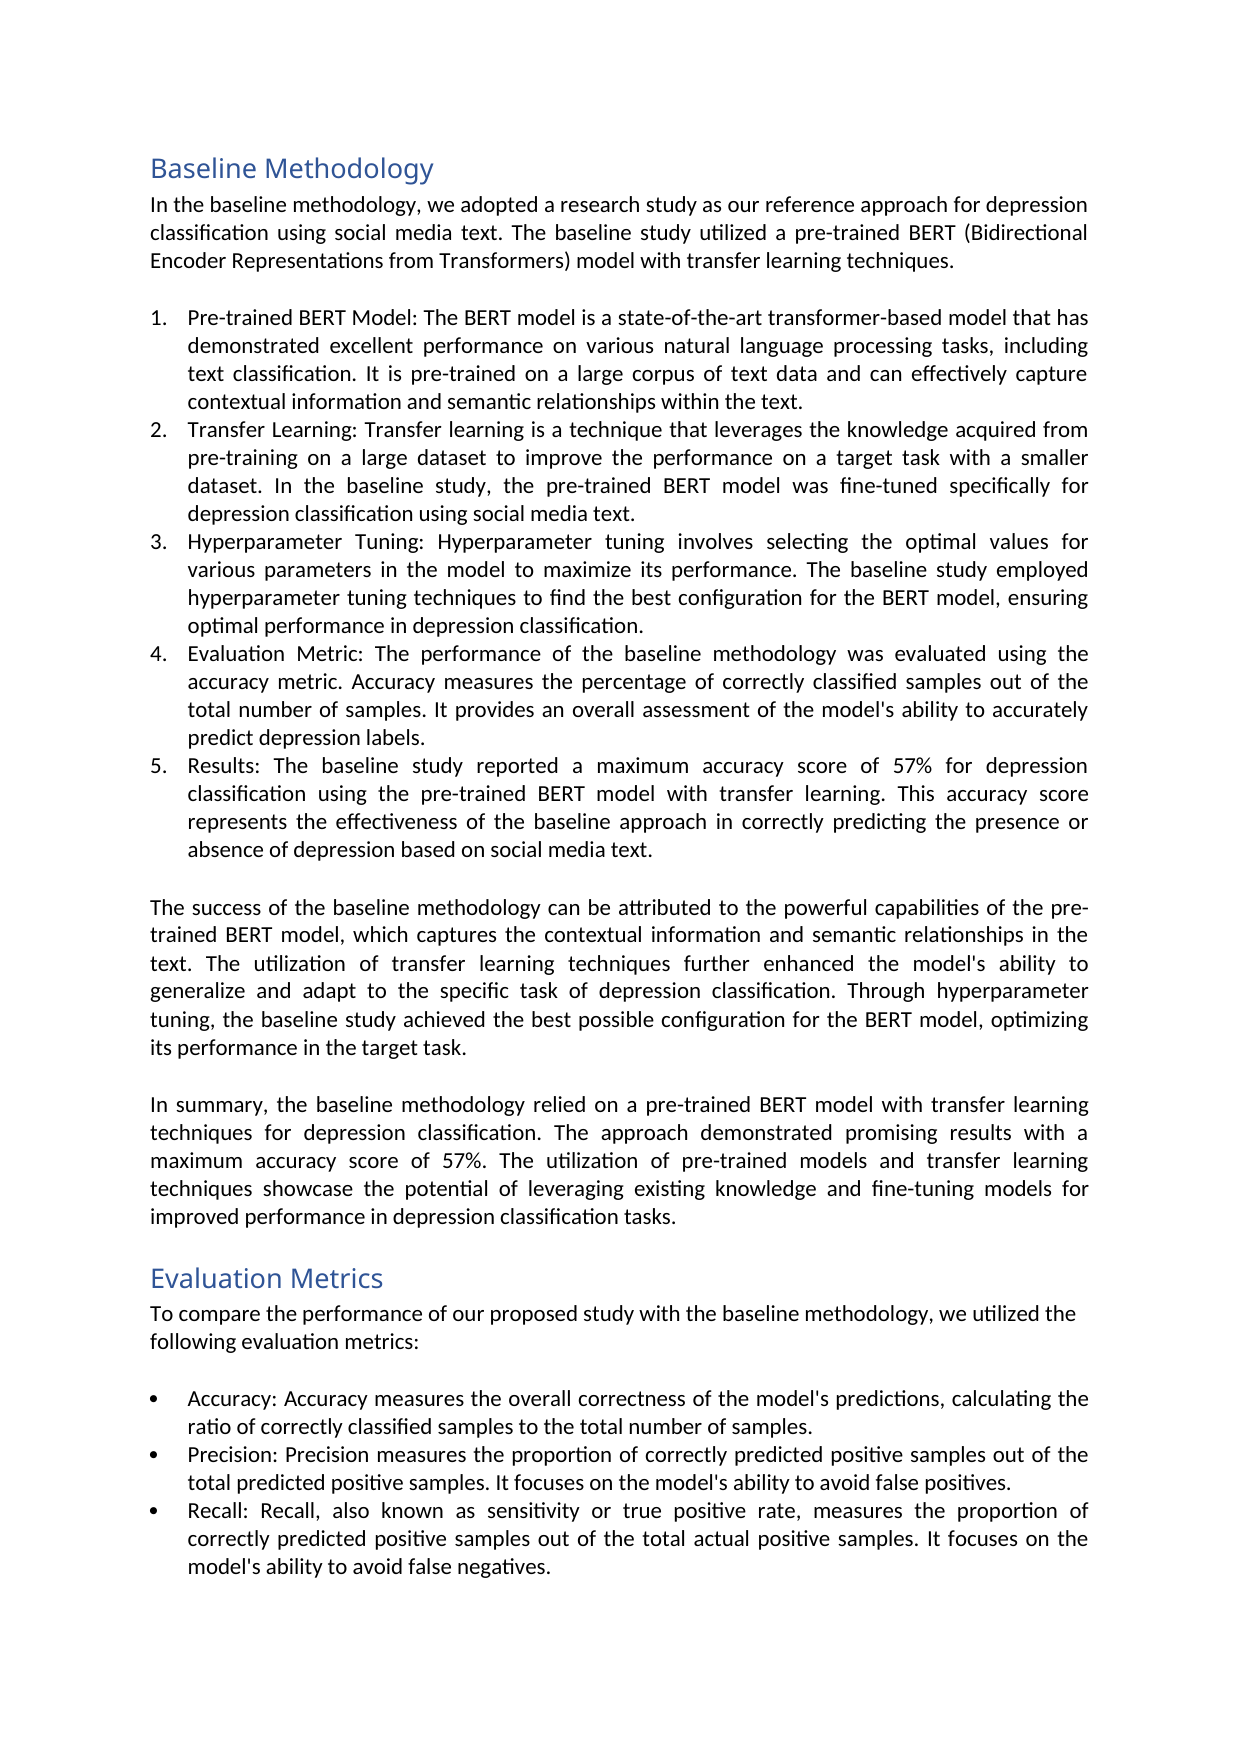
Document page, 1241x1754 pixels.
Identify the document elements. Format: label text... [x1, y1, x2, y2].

subtitle Baseline Methodology [150, 150, 1090, 187]
list Results: The baseline study reported a maximum accuracy score of 57% for depression classification using the pre-trained BERT model with transfer learning. This accuracy score represents the effectiveness of the baseline approach in correctly predicting the presence or absence of depression based on social media text. [150, 868, 1090, 980]
list Accuracy: Accuracy measures the overall correctness of the model's predictions, calculating the ratio of correctly classified samples to the total number of samples. [150, 1501, 1090, 1557]
text To compare the performance of our proposed study with the baseline methodology, we utilized the following evaluation metrics: [150, 1416, 1090, 1472]
subtitle Evaluation Metrics [150, 1376, 1090, 1413]
list Hyperparameter Tuning: Hyperparameter tuning involves selecting the optimal values for various parameters in the model to maximize its performance. The baseline study employed hyperparameter tuning techniques to find the best configuration for the BERT model, ensuring optimal performance in depression classification. [150, 586, 1090, 698]
text The success of the baseline methodology can be attributed to the powerful capabilities of the pre-trained BERT model, which captures the contextual information and semantic relationships in the text. The utilization of transfer learning techniques further enhanced the model's ability to generalize and adapt to the specific task of depression classification. Through hyperparameter tuning, the baseline study achieved the best possible configuration for the BERT model, optimizing its performance in the target task. [150, 1009, 1090, 1177]
text In the baseline methodology, we adopted a research study as our reference approach for depression classification using social media text. The baseline study utilized a pre-trained BERT (Bidirectional Encoder Representations from Transformers) model with transfer learning techniques. [150, 190, 1090, 274]
text In summary, the baseline methodology relied on a pre-trained BERT model with transfer learning techniques for depression classification. The approach demonstrated promising results with a maximum accuracy score of 57%. The utilization of pre-trained models and transfer learning techniques showcase the potential of leveraging existing knowledge and fine-tuning models for improved performance in depression classification tasks. [150, 1207, 1090, 1347]
list Evaluation Metric: The performance of the baseline methodology was evaluated using the accuracy metric. Accuracy measures the percentage of correctly classified samples out of the total number of samples. It provides an overall assessment of the model's ability to accurately predict depression labels. [150, 727, 1090, 839]
list Transfer Learning: Transfer learning is a technique that leverages the knowledge acquired from pre-training on a large dataset to improve the performance on a target task with a smaller dataset. In the baseline study, the pre-trained BERT model was fine-tuned specifically for depression classification using social media text. [150, 444, 1090, 556]
list Pre-trained BERT Model: The BERT model is a state-of-the-art transformer-based model that has demonstrated excellent performance on various natural language processing tasks, including text classification. It is pre-trained on a large corpus of text data and can effectively capture contextual information and semantic relationships within the text. [150, 303, 1090, 415]
